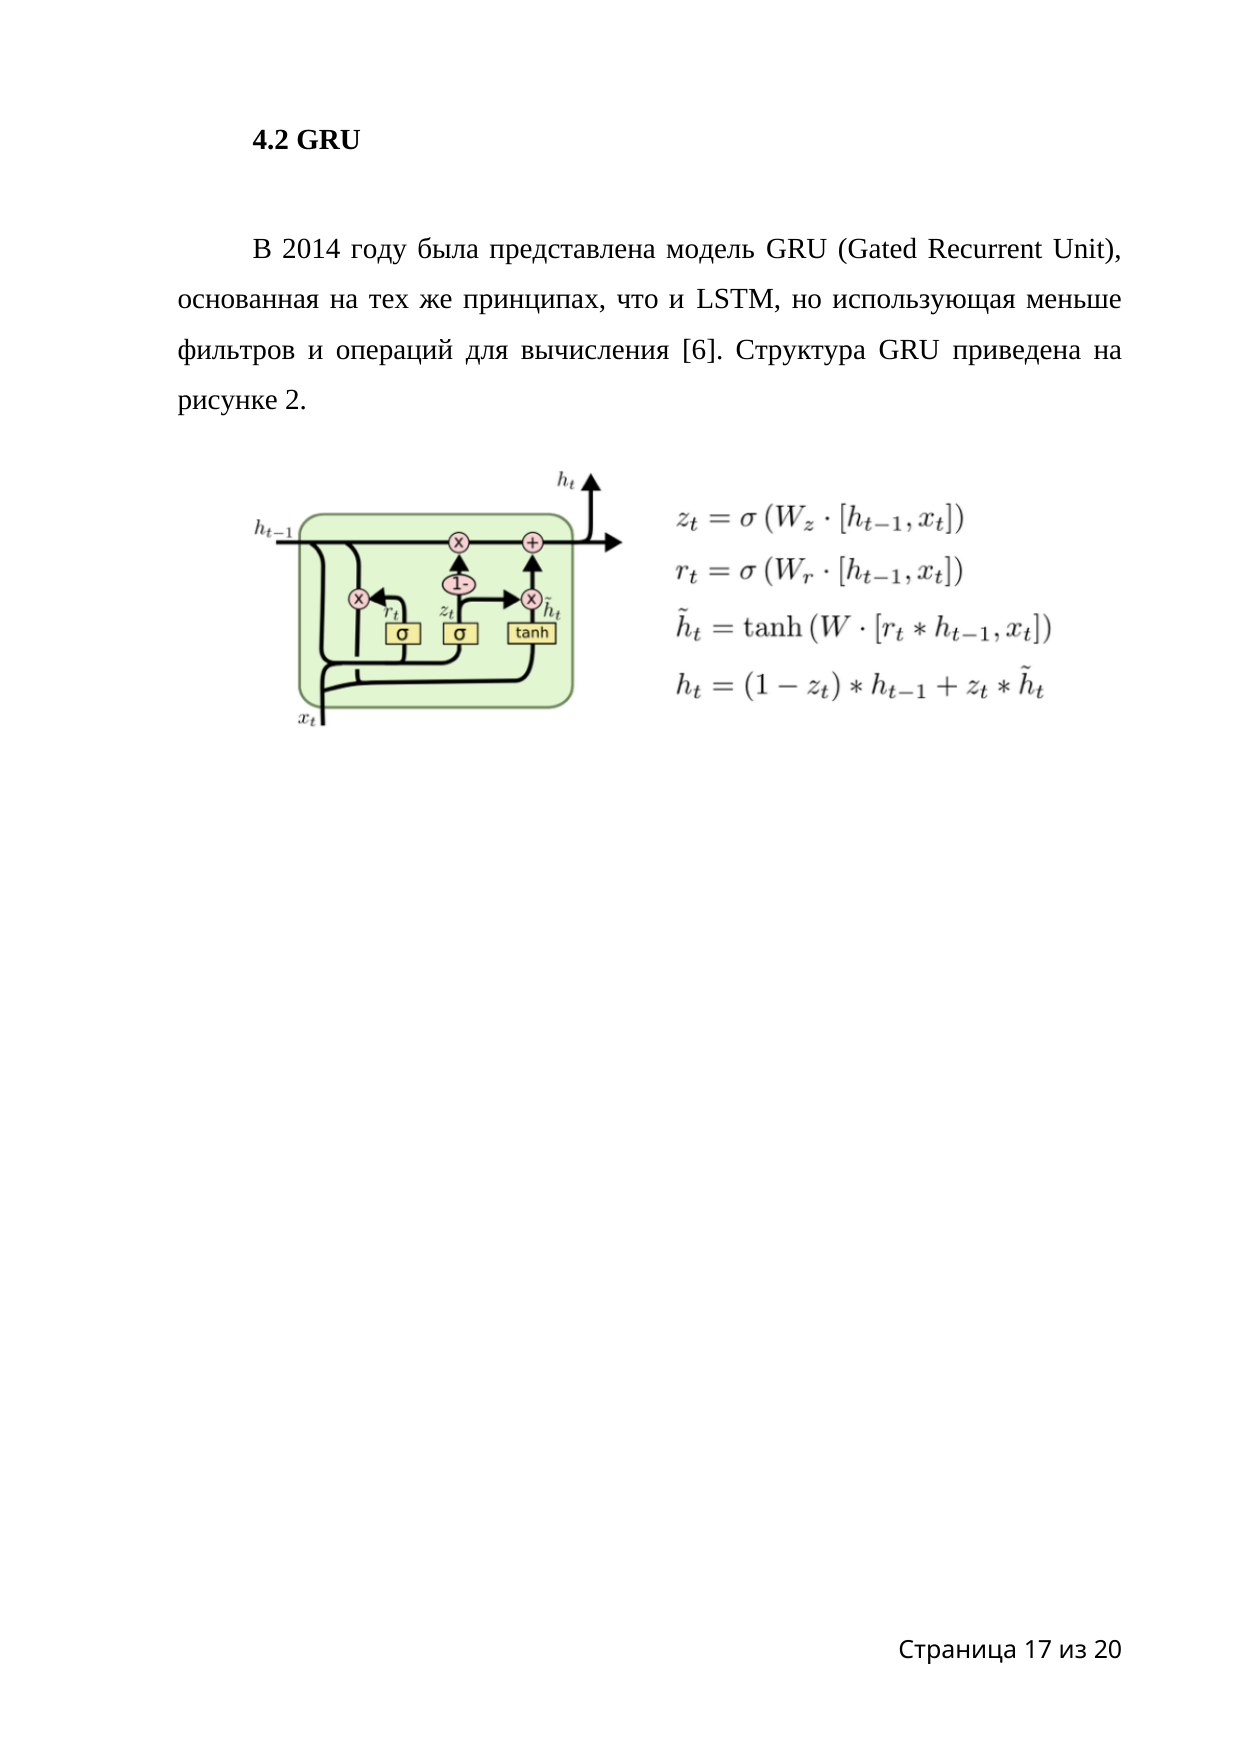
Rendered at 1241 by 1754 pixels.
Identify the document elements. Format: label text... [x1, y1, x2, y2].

text В 2014 году была представлена модель GRU (Gated Recurrent Unit), основанная на тех же принципах, что и LSTM, но использующая меньше фильтров и операций для вычисления [6]. Структура GRU приведена на рисунке 2. [177, 231, 1122, 416]
picture [228, 441, 1102, 746]
text 4.2 GRU [177, 122, 1122, 156]
